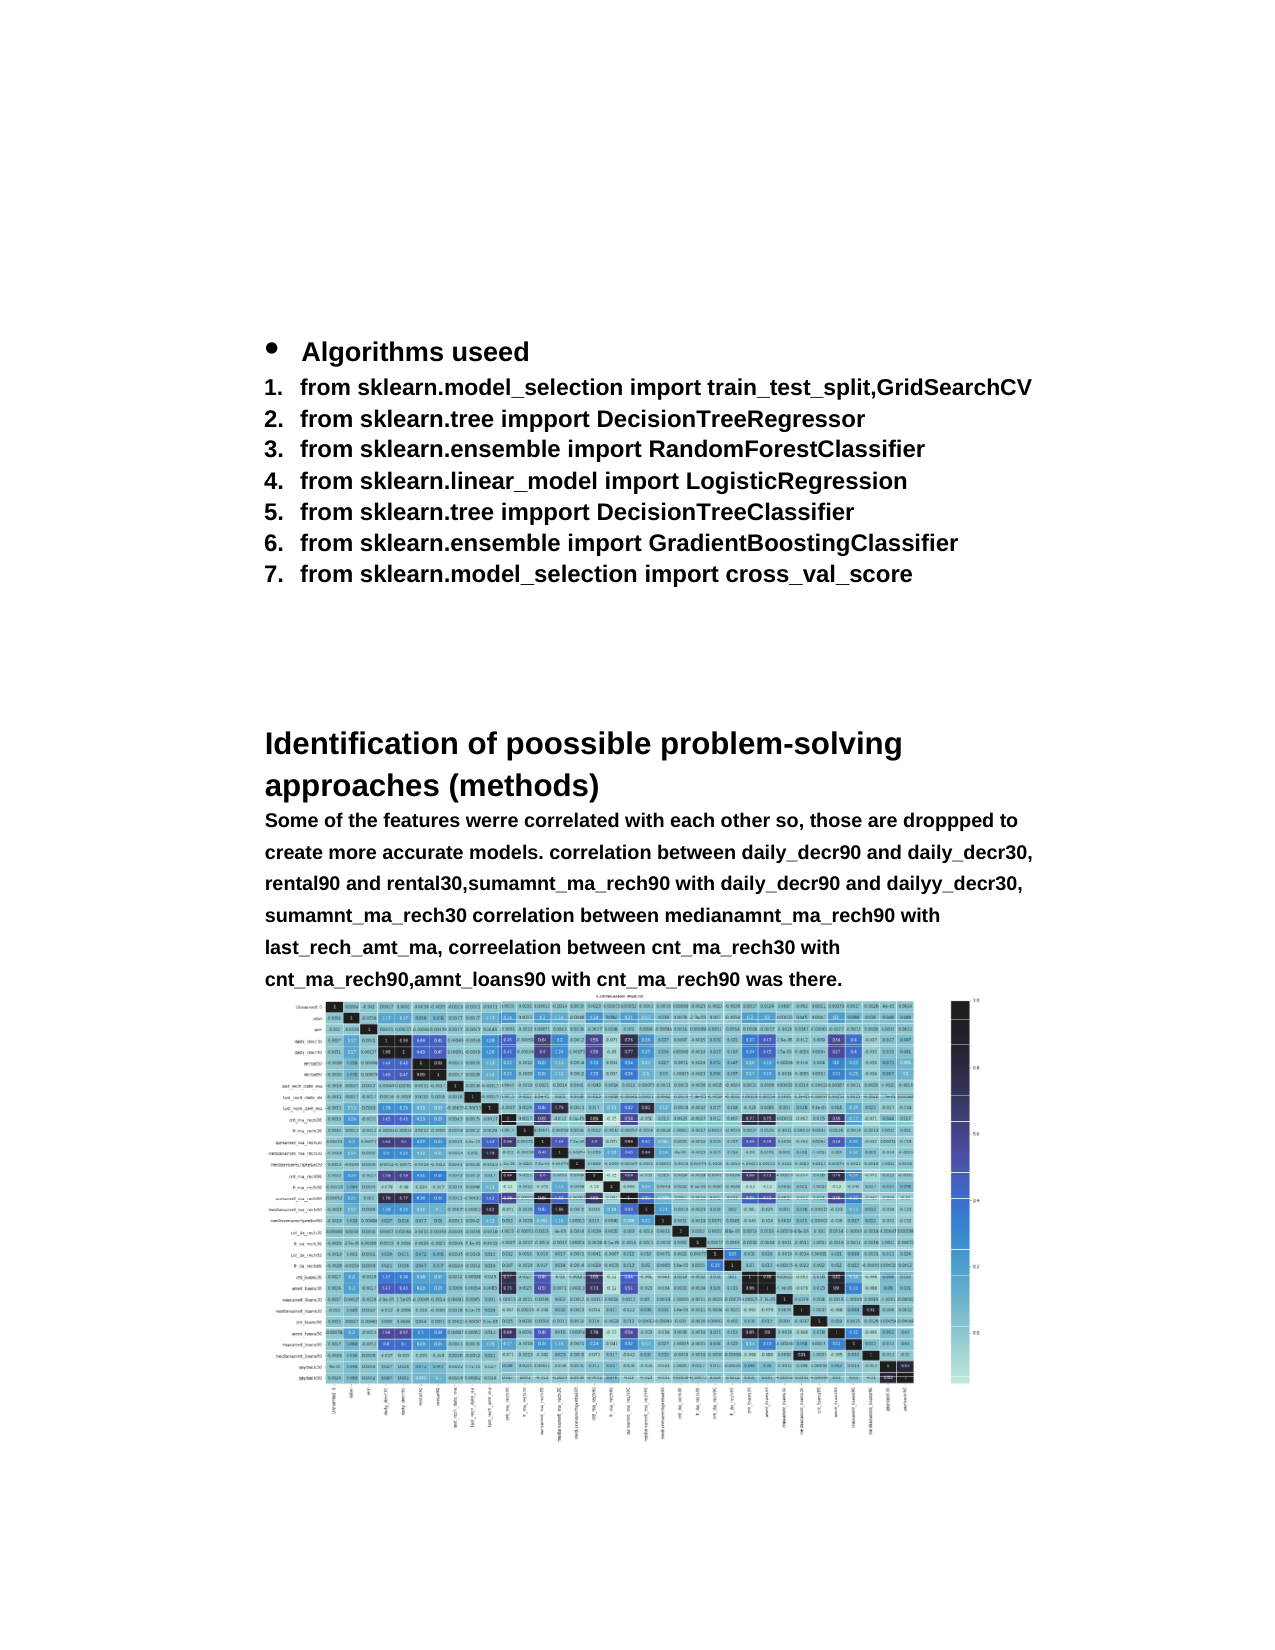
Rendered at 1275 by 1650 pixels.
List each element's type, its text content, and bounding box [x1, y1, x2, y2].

picture [268, 995, 980, 1442]
list from sklearn.tree impport DecisionTreeClassifier [264, 498, 1125, 525]
text Some of the features werre correlated with each other so, those are droppped to create more accurate models. correlation between daily_decr90 and daily_decr30, rental90 and rental30,sumamnt_ma_rech90 with daily_decr90 and dailyy_decr30, sumamnt_ma_rech30 correlation between medianamnt_ma_rech90 with last_rech_amt_ma, correelation between cnt_ma_rech30 with cnt_ma_rech90,amnt_loans90 with cnt_ma_rech90 was there. [264, 809, 1054, 990]
text • Algorithms useed [264, 325, 1125, 370]
list from sklearn.model_selection import train_test_split,GridSearchCV [264, 374, 1125, 400]
text Identification of poossible problem-solving approaches (methods) [264, 725, 964, 803]
list from sklearn.ensemble import GradientBoostingClassifier [264, 529, 1125, 556]
list from sklearn.tree impport DecisionTreeRegressor [264, 405, 1125, 432]
list from sklearn.ensemble import RandomForestClassifier [264, 435, 1125, 463]
list from sklearn.model_selection import cross_val_score [264, 559, 1125, 587]
list from sklearn.linear_model import LogisticRegression [264, 467, 1125, 494]
